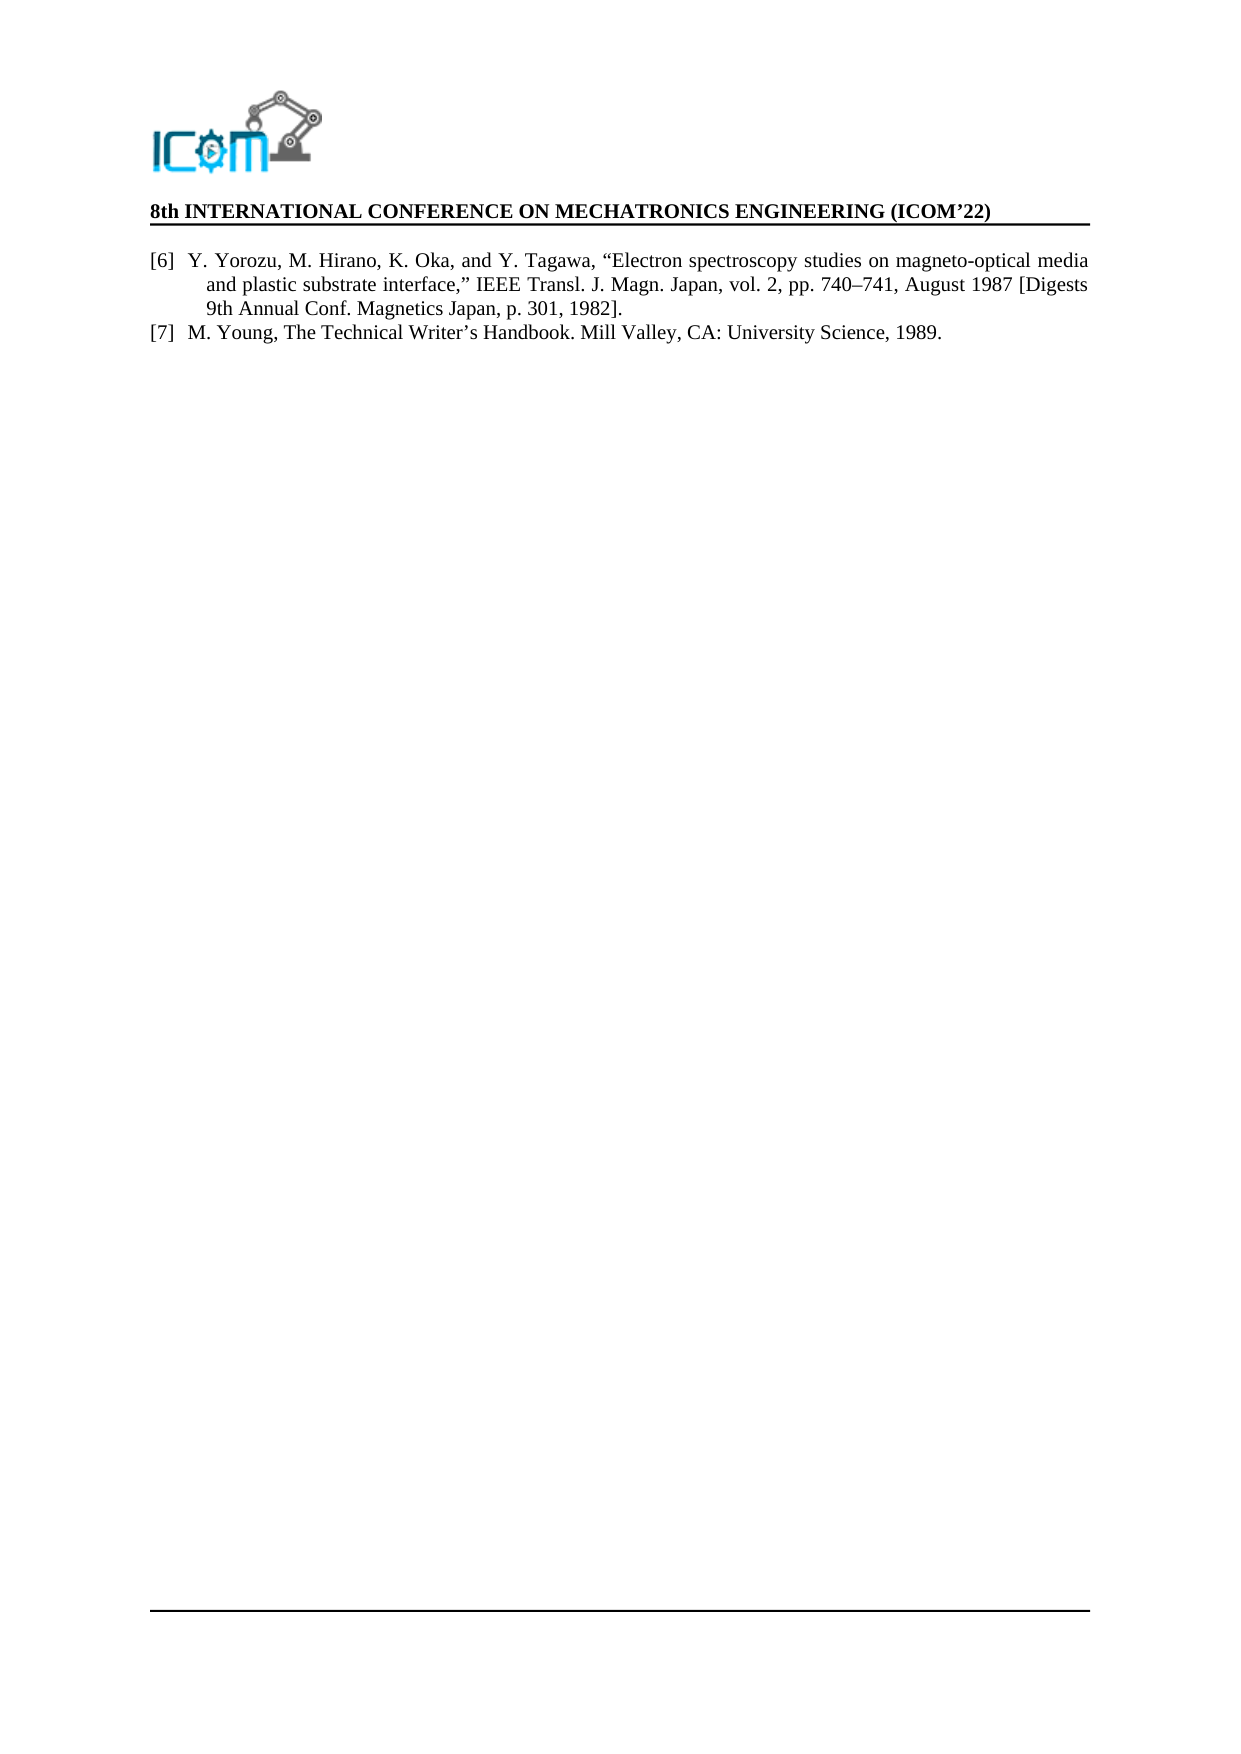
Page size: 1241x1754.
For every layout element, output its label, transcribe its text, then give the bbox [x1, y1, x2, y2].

text Y. Yorozu, M. Hirano, K. Oka, and Y. Tagawa, “Electron spectroscopy studies on magneto-optical media and plastic substrate interface,” IEEE Transl. J. Magn. Japan, vol. 2, pp. 740–741, August 1987 [Digests 9th Annual Conf. Magnetics Japan, p. 301, 1982]. [150, 247, 1090, 320]
text M. Young, The Technical Writer’s Handbook. Mill Valley, CA: University Science, 1989. [150, 320, 1090, 344]
picture [150, 90, 322, 200]
